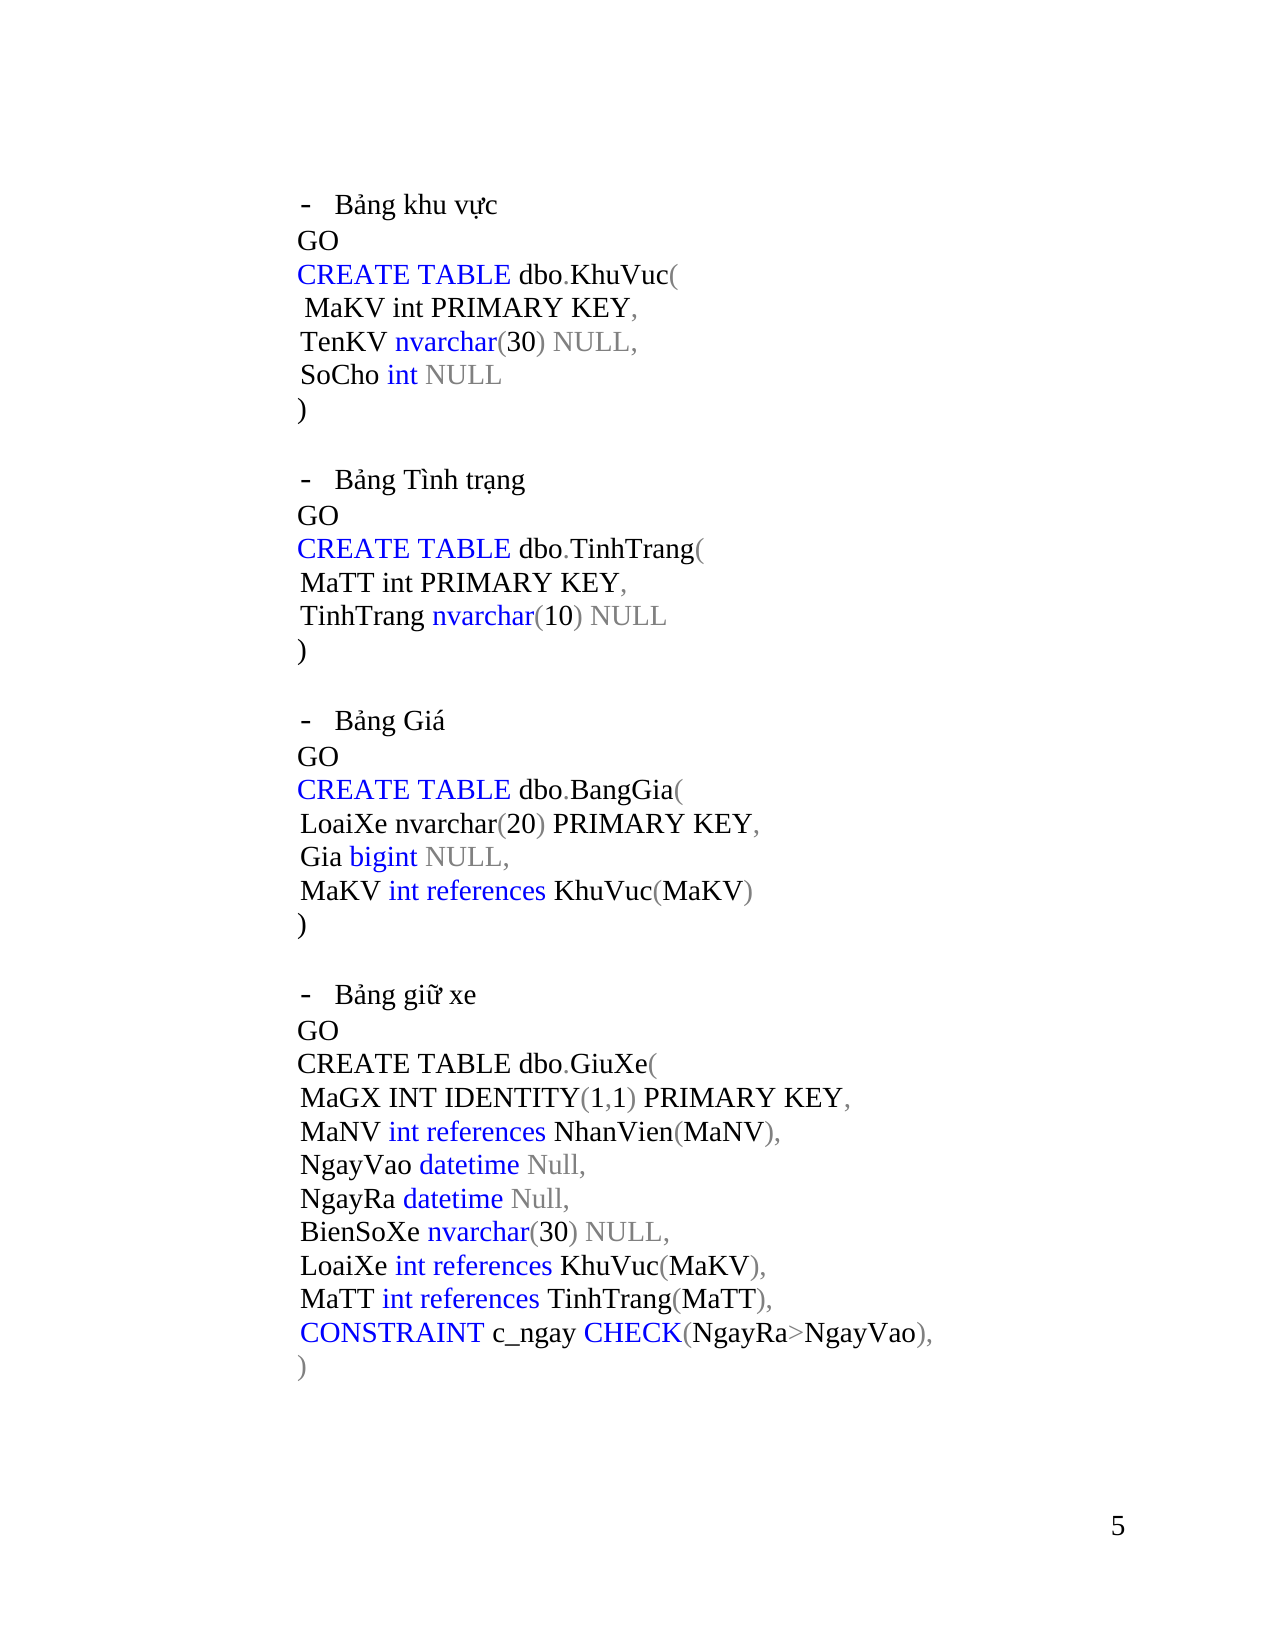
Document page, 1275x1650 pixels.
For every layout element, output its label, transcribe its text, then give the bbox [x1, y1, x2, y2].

list MaKV int references KhuVuc(MaKV) [297, 873, 1101, 906]
list CREATE TABLE dbo.GiuXe( [297, 1047, 1101, 1080]
list NgayRa datetime Null, [297, 1181, 1101, 1214]
list TenKV nvarchar(30) NULL, [297, 324, 1101, 357]
list ) [297, 391, 1101, 424]
list Bảng Giá [297, 699, 1101, 739]
list MaTT int references TinhTrang(MaTT), [297, 1281, 1101, 1315]
list MaNV int references NhanVien(MaNV), [297, 1114, 1101, 1147]
list ) [297, 632, 1101, 665]
list BienSoXe nvarchar(30) NULL, [297, 1214, 1101, 1248]
list Bảng Tình trạng [297, 458, 1101, 498]
list GO [297, 1013, 1101, 1047]
list CREATE TABLE dbo.KhuVuc( [297, 257, 1101, 290]
list Gia bigint NULL, [297, 839, 1101, 873]
list GO [297, 223, 1101, 257]
list TinhTrang nvarchar(10) NULL [297, 598, 1101, 632]
list NgayVao datetime Null, [297, 1147, 1101, 1181]
list ) [297, 1348, 1101, 1382]
list MaGX INT IDENTITY(1,1) PRIMARY KEY, [297, 1080, 1101, 1114]
list Bảng khu vực [297, 183, 1101, 223]
list LoaiXe nvarchar(20) PRIMARY KEY, [297, 806, 1101, 839]
list ) [297, 906, 1101, 940]
list MaKV int PRIMARY KEY, [297, 290, 1101, 324]
list Bảng giữ xe [297, 973, 1101, 1013]
list CREATE TABLE dbo.BangGia( [297, 772, 1101, 806]
list MaTT int PRIMARY KEY, [297, 565, 1101, 598]
list CONSTRAINT c_ngay CHECK(NgayRa>NgayVao), [297, 1315, 1101, 1348]
list GO [297, 498, 1101, 531]
list GO [297, 739, 1101, 772]
list LoaiXe int references KhuVuc(MaKV), [297, 1248, 1101, 1281]
list CREATE TABLE dbo.TinhTrang( [297, 531, 1101, 565]
list SoCho int NULL [297, 357, 1101, 391]
